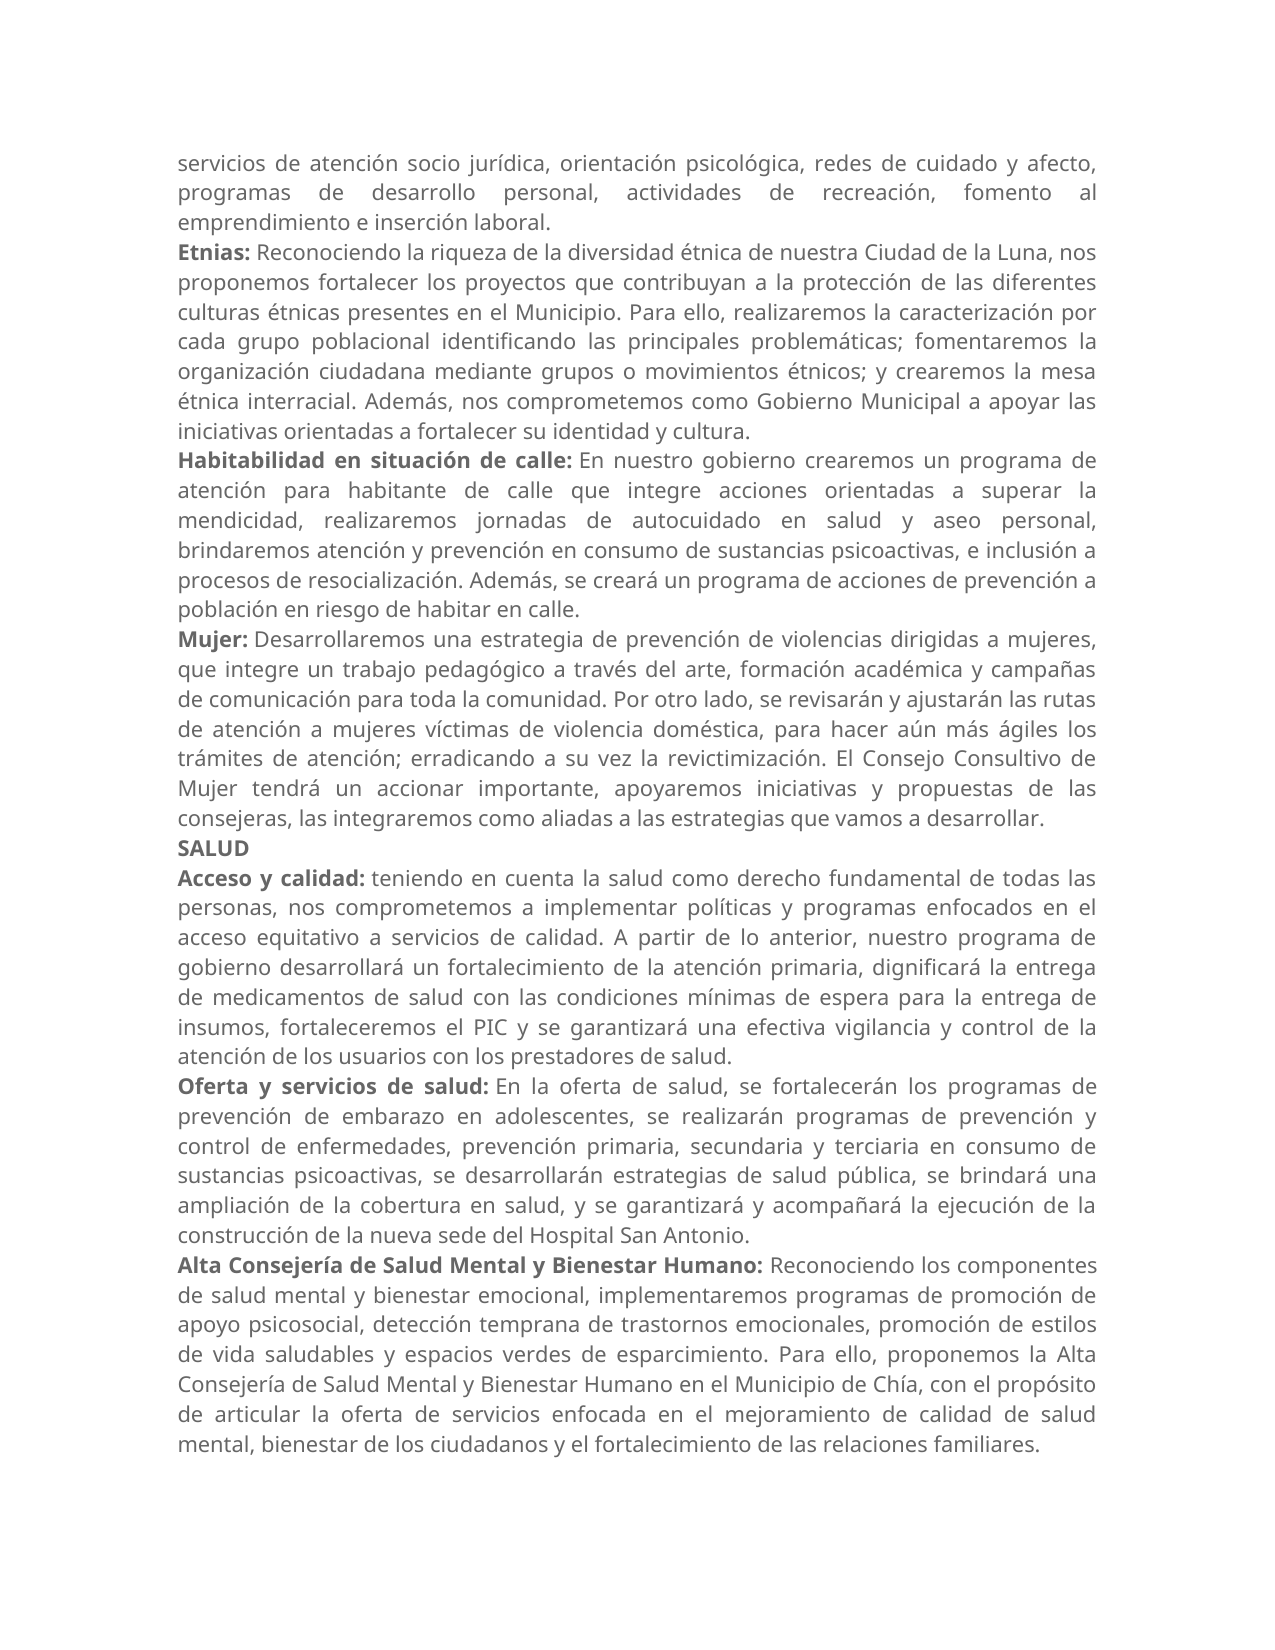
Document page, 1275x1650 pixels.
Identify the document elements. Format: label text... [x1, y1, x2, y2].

text Mujer: Desarrollaremos una estrategia de prevención de violencias dirigidas a mujeres, que integre un trabajo pedagógico a través del arte, formación académica y campañas de comunicación para toda la comunidad. Por otro lado, se revisarán y ajustarán las rutas de atención a mujeres víctimas de violencia doméstica, para hacer aún más ágiles los trámites de atención; erradicando a su vez la revictimización. El Consejo Consultivo de Mujer tendrá un accionar importante, apoyaremos iniciativas y propuestas de las consejeras, las integraremos como aliadas a las estrategias que vamos a desarrollar. [177, 624, 1098, 833]
text Oferta y servicios de salud: En la oferta de salud, se fortalecerán los programas de prevención de embarazo en adolescentes, se realizarán programas de prevención y control de enfermedades, prevención primaria, secundaria y terciaria en consumo de sustancias psicoactivas, se desarrollarán estrategias de salud pública, se brindará una ampliación de la cobertura en salud, y se garantizará y acompañará la ejecución de la construcción de la nueva sede del Hospital San Antonio. [177, 1071, 1098, 1250]
text SALUD [177, 833, 1098, 863]
text Alta Consejería de Salud Mental y Bienestar Humano: Reconociendo los componentes de salud mental y bienestar emocional, implementaremos programas de promoción de apoyo psicosocial, detección temprana de trastornos emocionales, promoción de estilos de vida saludables y espacios verdes de esparcimiento. Para ello, proponemos la Alta Consejería de Salud Mental y Bienestar Humano en el Municipio de Chía, con el propósito de articular la oferta de servicios enfocada en el mejoramiento de calidad de salud mental, bienestar de los ciudadanos y el fortalecimiento de las relaciones familiares. [177, 1250, 1098, 1458]
text Acceso y calidad: teniendo en cuenta la salud como derecho fundamental de todas las personas, nos comprometemos a implementar políticas y programas enfocados en el acceso equitativo a servicios de calidad. A partir de lo anterior, nuestro programa de gobierno desarrollará un fortalecimiento de la atención primaria, dignificará la entrega de medicamentos de salud con las condiciones mínimas de espera para la entrega de insumos, fortaleceremos el PIC y se garantizará una efectiva vigilancia y control de la atención de los usuarios con los prestadores de salud. [177, 863, 1098, 1071]
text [177, 148, 1098, 237]
text Habitabilidad en situación de calle: En nuestro gobierno crearemos un programa de atención para habitante de calle que integre acciones orientadas a superar la mendicidad, realizaremos jornadas de autocuidado en salud y aseo personal, brindaremos atención y prevención en consumo de sustancias psicoactivas, e inclusión a procesos de resocialización. Además, se creará un programa de acciones de prevención a población en riesgo de habitar en calle. [177, 446, 1098, 624]
text Etnias: Reconociendo la riqueza de la diversidad étnica de nuestra Ciudad de la Luna, nos proponemos fortalecer los proyectos que contribuyan a la protección de las diferentes culturas étnicas presentes en el Municipio. Para ello, realizaremos la caracterización por cada grupo poblacional identificando las principales problemáticas; fomentaremos la organización ciudadana mediante grupos o movimientos étnicos; y crearemos la mesa étnica interracial. Además, nos comprometemos como Gobierno Municipal a apoyar las iniciativas orientadas a fortalecer su identidad y cultura. [177, 237, 1098, 446]
